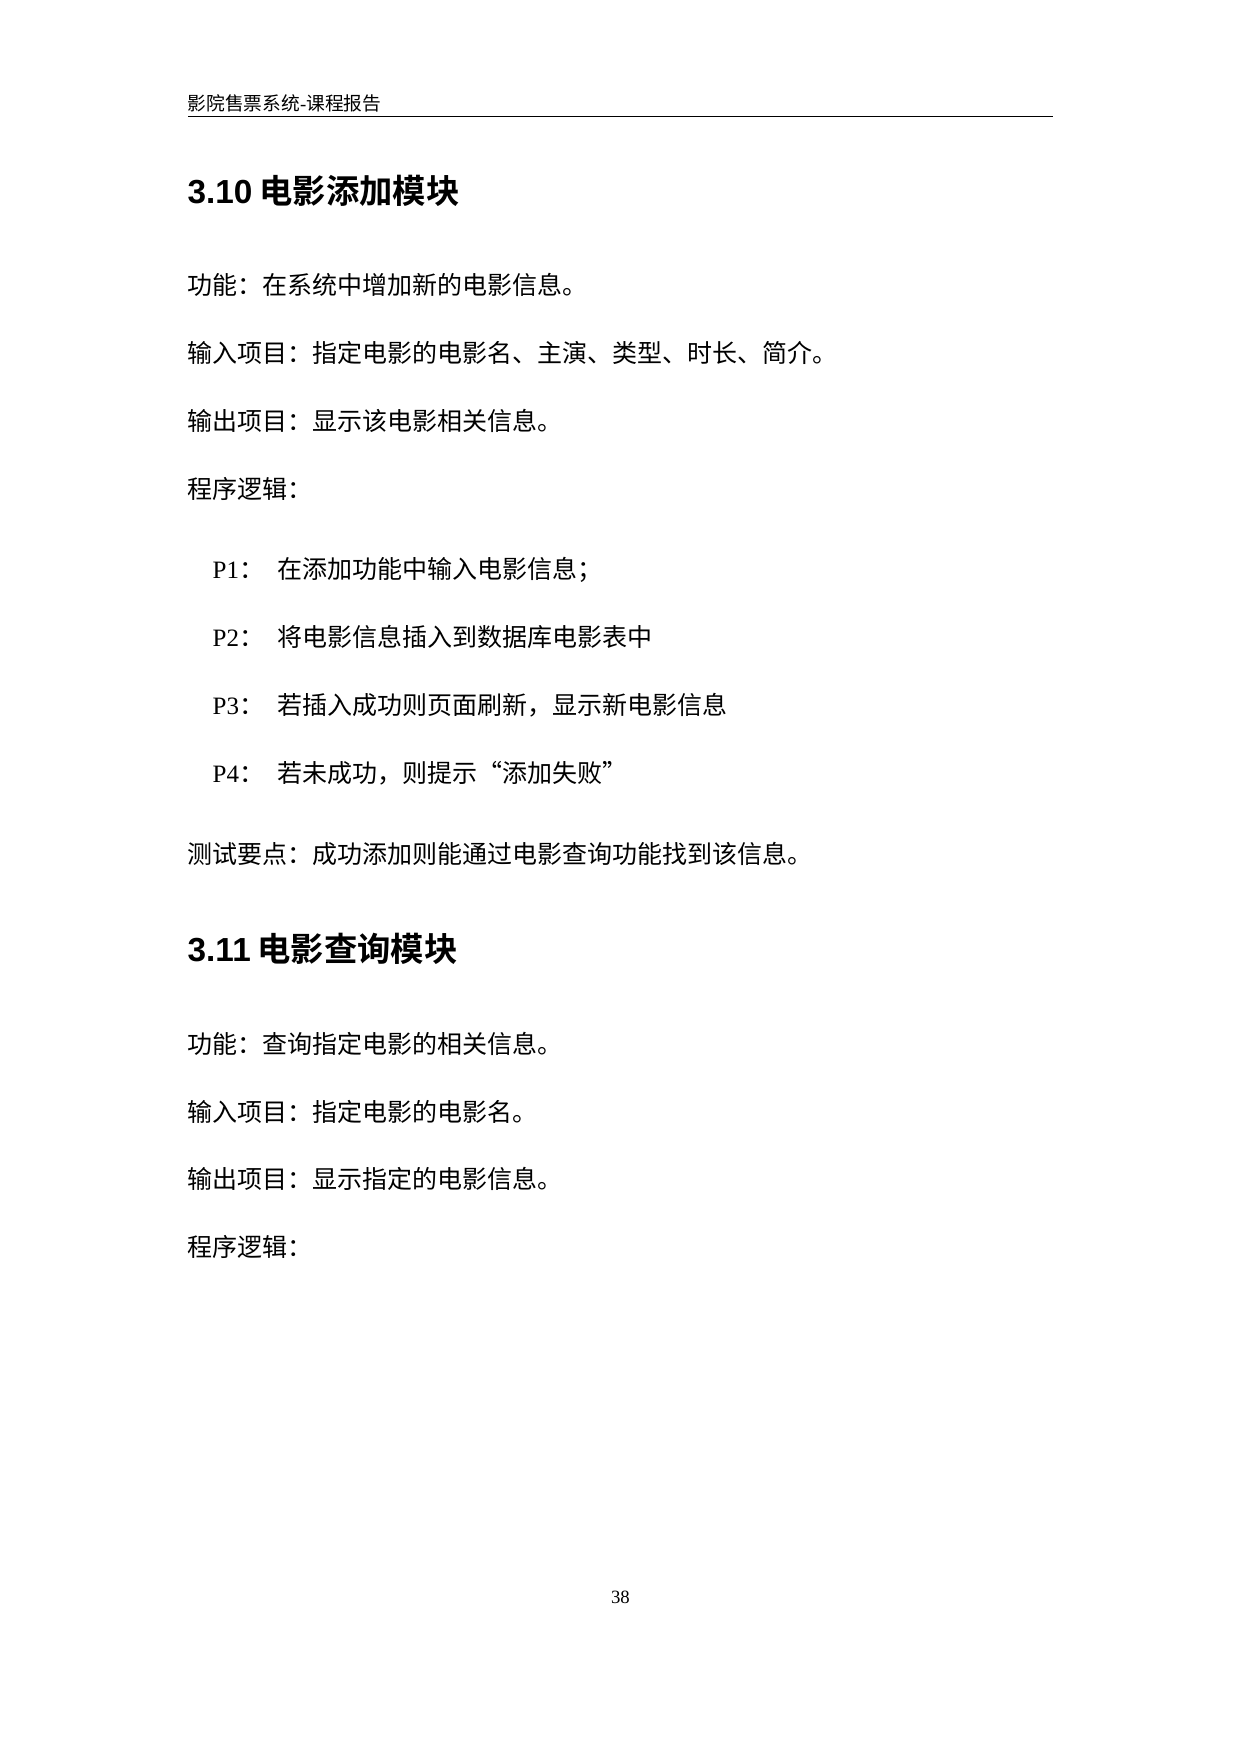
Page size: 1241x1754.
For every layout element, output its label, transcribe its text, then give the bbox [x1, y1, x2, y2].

list 将电影信息插入到数据库电影表中 [212, 602, 1053, 670]
text 功能：在系统中增加新的电影信息。 [187, 250, 1053, 318]
text 输出项目：显示指定的电影信息。 [187, 1144, 1053, 1212]
list 若插入成功则页面刷新，显示新电影信息 [212, 670, 1053, 738]
subtitle 3.11电影查询模块 [187, 913, 1053, 981]
text 输出项目：显示该电影相关信息。 [187, 386, 1053, 454]
subtitle 3.10电影添加模块 [187, 155, 1053, 223]
text 程序逻辑： [187, 454, 1053, 522]
text 输入项目：指定电影的电影名。 [187, 1076, 1053, 1144]
text 程序逻辑： [187, 1212, 1053, 1280]
text 测试要点：成功添加则能通过电影查询功能找到该信息。 [187, 818, 1053, 886]
list 在添加功能中输入电影信息； [212, 534, 1053, 602]
text 输入项目：指定电影的电影名、主演、类型、时长、简介。 [187, 318, 1053, 386]
list 若未成功，则提示“添加失败” [212, 738, 1053, 806]
text 功能：查询指定电影的相关信息。 [187, 1008, 1053, 1076]
